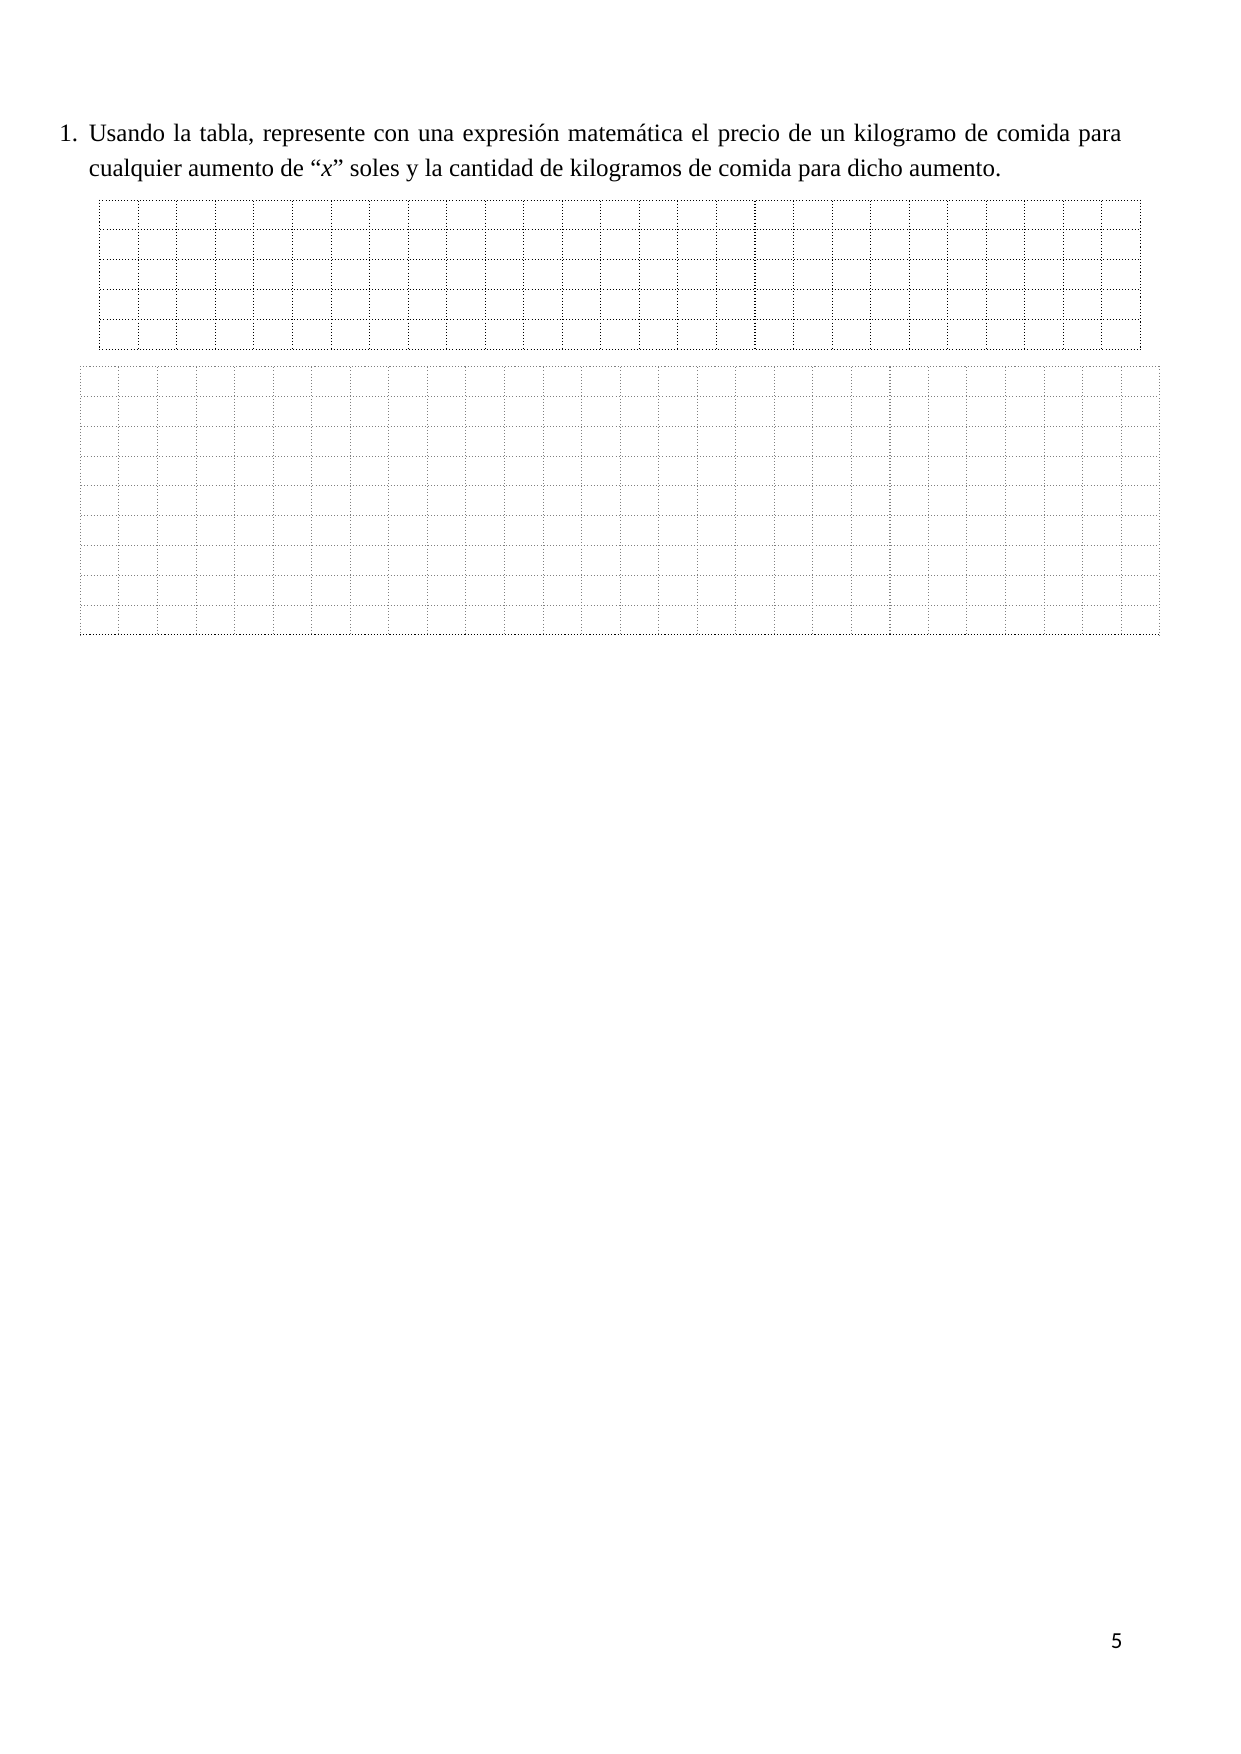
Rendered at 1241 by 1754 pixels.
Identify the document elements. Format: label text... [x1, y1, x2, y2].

table_cell [447, 259, 485, 289]
table_cell [794, 259, 832, 289]
table_cell [774, 605, 813, 634]
table_cell [890, 605, 928, 634]
table_cell [582, 575, 620, 604]
table_cell [659, 396, 697, 426]
table_cell [196, 456, 235, 485]
table_cell [871, 289, 909, 319]
table_cell [350, 426, 389, 456]
table_header [331, 200, 369, 229]
table_cell [871, 229, 909, 259]
table_header [774, 366, 813, 396]
table_cell [774, 456, 813, 485]
table_cell [119, 545, 157, 575]
table_cell [1102, 229, 1140, 259]
table_cell [1121, 485, 1160, 515]
table_cell [928, 515, 967, 545]
table_header [273, 366, 312, 396]
table_cell [736, 545, 774, 575]
table_cell [562, 289, 601, 319]
table_cell [1063, 289, 1102, 319]
table_cell [716, 319, 755, 348]
table_cell [370, 289, 408, 319]
table_cell [524, 289, 562, 319]
table_header [1044, 366, 1083, 396]
table_cell [851, 456, 890, 485]
table_cell [697, 545, 736, 575]
table_cell [774, 396, 813, 426]
table_cell [408, 289, 447, 319]
table_header [350, 366, 389, 396]
table_header [100, 200, 138, 229]
table_cell [813, 456, 851, 485]
table_cell [1063, 319, 1102, 348]
table_cell [196, 605, 235, 634]
table_cell [928, 456, 967, 485]
table_cell [196, 575, 235, 604]
table_cell [986, 319, 1025, 348]
table_cell [1083, 396, 1121, 426]
table_cell [466, 515, 504, 545]
table_cell [1121, 515, 1160, 545]
table_cell [697, 456, 736, 485]
table_header [427, 366, 466, 396]
table_cell [794, 229, 832, 259]
table_cell [1005, 605, 1044, 634]
table_cell [389, 426, 427, 456]
table_cell [350, 575, 389, 604]
table_header [389, 366, 427, 396]
table_header [832, 200, 871, 229]
table_cell [81, 456, 119, 485]
table_cell [659, 575, 697, 604]
table_cell [312, 456, 350, 485]
table_cell [389, 545, 427, 575]
table_cell [1005, 485, 1044, 515]
table_cell [485, 319, 524, 348]
table_cell [273, 396, 312, 426]
table_cell [813, 575, 851, 604]
table_cell [1063, 229, 1102, 259]
table_cell [158, 575, 196, 604]
table_cell [1044, 605, 1083, 634]
table_cell [350, 396, 389, 426]
table_header [158, 366, 196, 396]
table_cell [1044, 545, 1083, 575]
table_cell [774, 575, 813, 604]
table_cell [755, 289, 793, 319]
table_cell [408, 229, 447, 259]
table_cell [1083, 575, 1121, 604]
table_cell [119, 456, 157, 485]
table_cell [119, 485, 157, 515]
table_cell [100, 229, 138, 259]
table_cell [505, 456, 543, 485]
table_header [177, 200, 215, 229]
table_cell [871, 259, 909, 289]
table_cell [736, 396, 774, 426]
table_header [659, 366, 697, 396]
table_cell [389, 605, 427, 634]
table_cell [81, 515, 119, 545]
table_cell [716, 259, 755, 289]
table_cell [948, 319, 986, 348]
table_cell [466, 575, 504, 604]
table_cell [851, 545, 890, 575]
table_cell [215, 259, 254, 289]
table_header [909, 200, 948, 229]
table_cell [196, 396, 235, 426]
table_cell [948, 259, 986, 289]
table_cell [1102, 259, 1140, 289]
table_header [851, 366, 890, 396]
table_cell [774, 545, 813, 575]
table_cell [158, 605, 196, 634]
table_cell [235, 396, 273, 426]
table_cell [832, 319, 871, 348]
table_cell [505, 605, 543, 634]
table_cell [659, 545, 697, 575]
table_cell [543, 485, 582, 515]
table_header [620, 366, 658, 396]
table_cell [1044, 396, 1083, 426]
table_header [755, 200, 793, 229]
table_header [485, 200, 524, 229]
table_cell [485, 289, 524, 319]
table_cell [813, 485, 851, 515]
table_cell [755, 229, 793, 259]
table_cell [851, 605, 890, 634]
table_header [81, 366, 119, 396]
table_cell [909, 289, 948, 319]
table_cell [562, 259, 601, 289]
table_header [466, 366, 504, 396]
table_cell [312, 545, 350, 575]
table_cell [524, 229, 562, 259]
table_cell [967, 396, 1005, 426]
table_cell [562, 229, 601, 259]
table_cell [582, 515, 620, 545]
table_cell [890, 575, 928, 604]
table_cell [350, 605, 389, 634]
table_cell [408, 319, 447, 348]
table_header [215, 200, 254, 229]
table_cell [736, 605, 774, 634]
table_cell [427, 515, 466, 545]
table_cell [235, 545, 273, 575]
table_cell [639, 319, 678, 348]
table_header [890, 366, 928, 396]
table_cell [1005, 456, 1044, 485]
table_cell [774, 515, 813, 545]
table_cell [466, 396, 504, 426]
table_cell [505, 396, 543, 426]
table_cell [447, 229, 485, 259]
table_cell [215, 289, 254, 319]
table_cell [755, 259, 793, 289]
table_cell [485, 229, 524, 259]
table_cell [312, 396, 350, 426]
table_cell [813, 545, 851, 575]
table_cell [928, 605, 967, 634]
table_cell [601, 229, 639, 259]
table_cell [293, 319, 331, 348]
table_header [1121, 366, 1160, 396]
table_cell [582, 545, 620, 575]
table_cell [851, 485, 890, 515]
table_cell [620, 426, 658, 456]
table_cell [543, 575, 582, 604]
table_cell [293, 259, 331, 289]
table_cell [1121, 545, 1160, 575]
table_cell [1044, 515, 1083, 545]
table_cell [370, 319, 408, 348]
table_cell [177, 319, 215, 348]
table_cell [138, 259, 177, 289]
table_cell [196, 485, 235, 515]
table_cell [505, 515, 543, 545]
table_cell [81, 396, 119, 426]
table_cell [928, 545, 967, 575]
table_cell [620, 545, 658, 575]
table_cell [736, 456, 774, 485]
table_header [562, 200, 601, 229]
table_cell [813, 396, 851, 426]
table_cell [1005, 545, 1044, 575]
table_cell [755, 319, 793, 348]
table_header [736, 366, 774, 396]
table_header [408, 200, 447, 229]
table_cell [716, 289, 755, 319]
table_cell [1121, 396, 1160, 426]
table_cell [928, 485, 967, 515]
table_cell [466, 456, 504, 485]
table_cell [678, 259, 716, 289]
table_cell [138, 319, 177, 348]
table_cell [543, 456, 582, 485]
table_cell [1121, 456, 1160, 485]
table_cell [736, 485, 774, 515]
table_cell [659, 485, 697, 515]
table_cell [890, 515, 928, 545]
table_cell [1083, 485, 1121, 515]
table_header [254, 200, 292, 229]
table_cell [389, 515, 427, 545]
table_header [543, 366, 582, 396]
table_cell [524, 319, 562, 348]
table_cell [851, 575, 890, 604]
table_cell [235, 485, 273, 515]
table_cell [1044, 456, 1083, 485]
table_cell [967, 456, 1005, 485]
table_cell [928, 426, 967, 456]
table_cell [1025, 259, 1063, 289]
table_cell [196, 426, 235, 456]
table_cell [948, 289, 986, 319]
table_cell [813, 605, 851, 634]
table_cell [119, 396, 157, 426]
table_cell [967, 605, 1005, 634]
table_cell [505, 426, 543, 456]
table_cell [890, 426, 928, 456]
table_cell [582, 396, 620, 426]
table_header [1102, 200, 1140, 229]
table_cell [196, 545, 235, 575]
table_header [312, 366, 350, 396]
table_cell [427, 575, 466, 604]
table_cell [1044, 426, 1083, 456]
table_cell [408, 259, 447, 289]
table_cell [543, 605, 582, 634]
table_cell [659, 605, 697, 634]
table_cell [736, 575, 774, 604]
table_header [1063, 200, 1102, 229]
table_header [119, 366, 157, 396]
table_cell [466, 426, 504, 456]
table_cell [100, 259, 138, 289]
table_cell [215, 229, 254, 259]
table_cell [948, 229, 986, 259]
table_cell [813, 426, 851, 456]
table_header [967, 366, 1005, 396]
table_cell [909, 229, 948, 259]
table_cell [909, 319, 948, 348]
table_cell [1083, 426, 1121, 456]
table_cell [100, 289, 138, 319]
table_cell [620, 575, 658, 604]
table_cell [986, 259, 1025, 289]
table_header [235, 366, 273, 396]
table_cell [235, 605, 273, 634]
table_cell [466, 545, 504, 575]
table_cell [659, 456, 697, 485]
table_cell [601, 259, 639, 289]
table_cell [639, 229, 678, 259]
table_cell [832, 259, 871, 289]
table_cell [273, 545, 312, 575]
table_cell [659, 515, 697, 545]
table_cell [1025, 289, 1063, 319]
table_cell [890, 456, 928, 485]
table_cell [158, 396, 196, 426]
table_cell [832, 229, 871, 259]
table_cell [890, 485, 928, 515]
table_cell [505, 545, 543, 575]
table_cell [331, 319, 369, 348]
table_cell [235, 426, 273, 456]
table_cell [235, 515, 273, 545]
table_cell [312, 485, 350, 515]
table_cell [620, 456, 658, 485]
table_cell [620, 515, 658, 545]
table_cell [177, 289, 215, 319]
table_cell [119, 426, 157, 456]
table_cell [1005, 515, 1044, 545]
table_cell [813, 515, 851, 545]
table_cell [331, 289, 369, 319]
table_cell [1025, 319, 1063, 348]
table_cell [312, 575, 350, 604]
table_cell [1083, 605, 1121, 634]
table_cell [273, 515, 312, 545]
table_cell [254, 319, 292, 348]
table_cell [389, 485, 427, 515]
table_header [1083, 366, 1121, 396]
table_cell [890, 396, 928, 426]
table_cell [582, 605, 620, 634]
table_cell [370, 229, 408, 259]
table_cell [986, 289, 1025, 319]
table_header [813, 366, 851, 396]
table_cell [851, 426, 890, 456]
table_header [601, 200, 639, 229]
table_header [447, 200, 485, 229]
table_cell [293, 289, 331, 319]
table_cell [1025, 229, 1063, 259]
table_cell [928, 575, 967, 604]
table_cell [447, 319, 485, 348]
table_cell [543, 515, 582, 545]
table_cell [1005, 396, 1044, 426]
table_cell [1044, 575, 1083, 604]
table_header [582, 366, 620, 396]
table_cell [639, 259, 678, 289]
table_cell [158, 456, 196, 485]
table_cell [312, 426, 350, 456]
table_header [1025, 200, 1063, 229]
table_cell [1005, 426, 1044, 456]
table_cell [736, 426, 774, 456]
table_cell [1044, 485, 1083, 515]
list Usando la tabla, represente con una expresión matemática el precio de un kilogramo de comida para cualquier aumento de “x” soles y la cantidad de kilogramos de comida para dicho aumento. [59, 118, 1122, 181]
table_cell [158, 485, 196, 515]
table_cell [832, 289, 871, 319]
table_cell [1005, 575, 1044, 604]
table_cell [196, 515, 235, 545]
table_cell [485, 259, 524, 289]
table_cell [620, 396, 658, 426]
table_cell [447, 289, 485, 319]
table_header [138, 200, 177, 229]
table_cell [427, 485, 466, 515]
table_cell [967, 515, 1005, 545]
table_cell [543, 396, 582, 426]
table_cell [389, 456, 427, 485]
table_cell [427, 545, 466, 575]
table_header [948, 200, 986, 229]
table_cell [697, 396, 736, 426]
table_cell [293, 229, 331, 259]
table_cell [350, 485, 389, 515]
table_cell [697, 426, 736, 456]
table_cell [331, 259, 369, 289]
table_cell [1102, 319, 1140, 348]
table_cell [967, 485, 1005, 515]
table_cell [466, 485, 504, 515]
table_cell [119, 515, 157, 545]
table_header [871, 200, 909, 229]
table_cell [1083, 515, 1121, 545]
table_header [370, 200, 408, 229]
table_header [293, 200, 331, 229]
table_cell [1121, 575, 1160, 604]
table_cell [427, 396, 466, 426]
table_header [1005, 366, 1044, 396]
table_cell [158, 545, 196, 575]
table_header [697, 366, 736, 396]
table_cell [177, 259, 215, 289]
table_cell [697, 515, 736, 545]
table_cell [312, 605, 350, 634]
table_header [928, 366, 967, 396]
table_header [716, 200, 755, 229]
table_cell [138, 229, 177, 259]
table_cell [81, 426, 119, 456]
table_cell [505, 575, 543, 604]
table_cell [81, 605, 119, 634]
table_cell [697, 485, 736, 515]
table_cell [659, 426, 697, 456]
table_cell [697, 575, 736, 604]
table_cell [331, 229, 369, 259]
table_cell [620, 605, 658, 634]
table_cell [119, 605, 157, 634]
table_cell [678, 229, 716, 259]
table_cell [582, 456, 620, 485]
table_cell [890, 545, 928, 575]
table_cell [1102, 289, 1140, 319]
table_cell [967, 545, 1005, 575]
table_cell [273, 426, 312, 456]
table_cell [254, 289, 292, 319]
table_cell [967, 575, 1005, 604]
table_cell [582, 426, 620, 456]
table_cell [273, 575, 312, 604]
table_header [678, 200, 716, 229]
table_cell [81, 545, 119, 575]
table_header [524, 200, 562, 229]
table_cell [678, 289, 716, 319]
table_cell [273, 456, 312, 485]
table_cell [273, 485, 312, 515]
table_cell [427, 426, 466, 456]
table_cell [871, 319, 909, 348]
table_cell [543, 426, 582, 456]
table_header [794, 200, 832, 229]
table_cell [794, 319, 832, 348]
table_cell [601, 289, 639, 319]
table_cell [909, 259, 948, 289]
table_cell [254, 259, 292, 289]
table_cell [254, 229, 292, 259]
table_cell [774, 426, 813, 456]
table_cell [370, 259, 408, 289]
table_cell [100, 319, 138, 348]
table_cell [350, 456, 389, 485]
table_cell [427, 456, 466, 485]
table_cell [1121, 605, 1160, 634]
table_cell [389, 396, 427, 426]
table_cell [678, 319, 716, 348]
table_cell [928, 396, 967, 426]
table_header [196, 366, 235, 396]
table_cell [794, 289, 832, 319]
table_cell [1083, 545, 1121, 575]
table_cell [215, 319, 254, 348]
table_cell [562, 319, 601, 348]
table_cell [543, 545, 582, 575]
table_header [505, 366, 543, 396]
table_cell [158, 515, 196, 545]
table_cell [774, 485, 813, 515]
table_cell [81, 485, 119, 515]
table_cell [427, 605, 466, 634]
table_cell [851, 515, 890, 545]
table_cell [986, 229, 1025, 259]
table_cell [716, 229, 755, 259]
table_cell [138, 289, 177, 319]
table_cell [582, 485, 620, 515]
table_cell [350, 515, 389, 545]
table_header [986, 200, 1025, 229]
table_cell [273, 605, 312, 634]
table_cell [235, 575, 273, 604]
table_cell [119, 575, 157, 604]
table_cell [851, 396, 890, 426]
table_cell [620, 485, 658, 515]
table_cell [158, 426, 196, 456]
table_cell [81, 575, 119, 604]
table_cell [350, 545, 389, 575]
table_cell [736, 515, 774, 545]
table_cell [601, 319, 639, 348]
table_header [639, 200, 678, 229]
table_cell [1083, 456, 1121, 485]
table_cell [639, 289, 678, 319]
table_cell [389, 575, 427, 604]
table_cell [1121, 426, 1160, 456]
table_cell [1063, 259, 1102, 289]
table_cell [524, 259, 562, 289]
table_cell [967, 426, 1005, 456]
table_cell [697, 605, 736, 634]
table_cell [235, 456, 273, 485]
table_cell [312, 515, 350, 545]
table_cell [505, 485, 543, 515]
table_cell [177, 229, 215, 259]
table_cell [466, 605, 504, 634]
